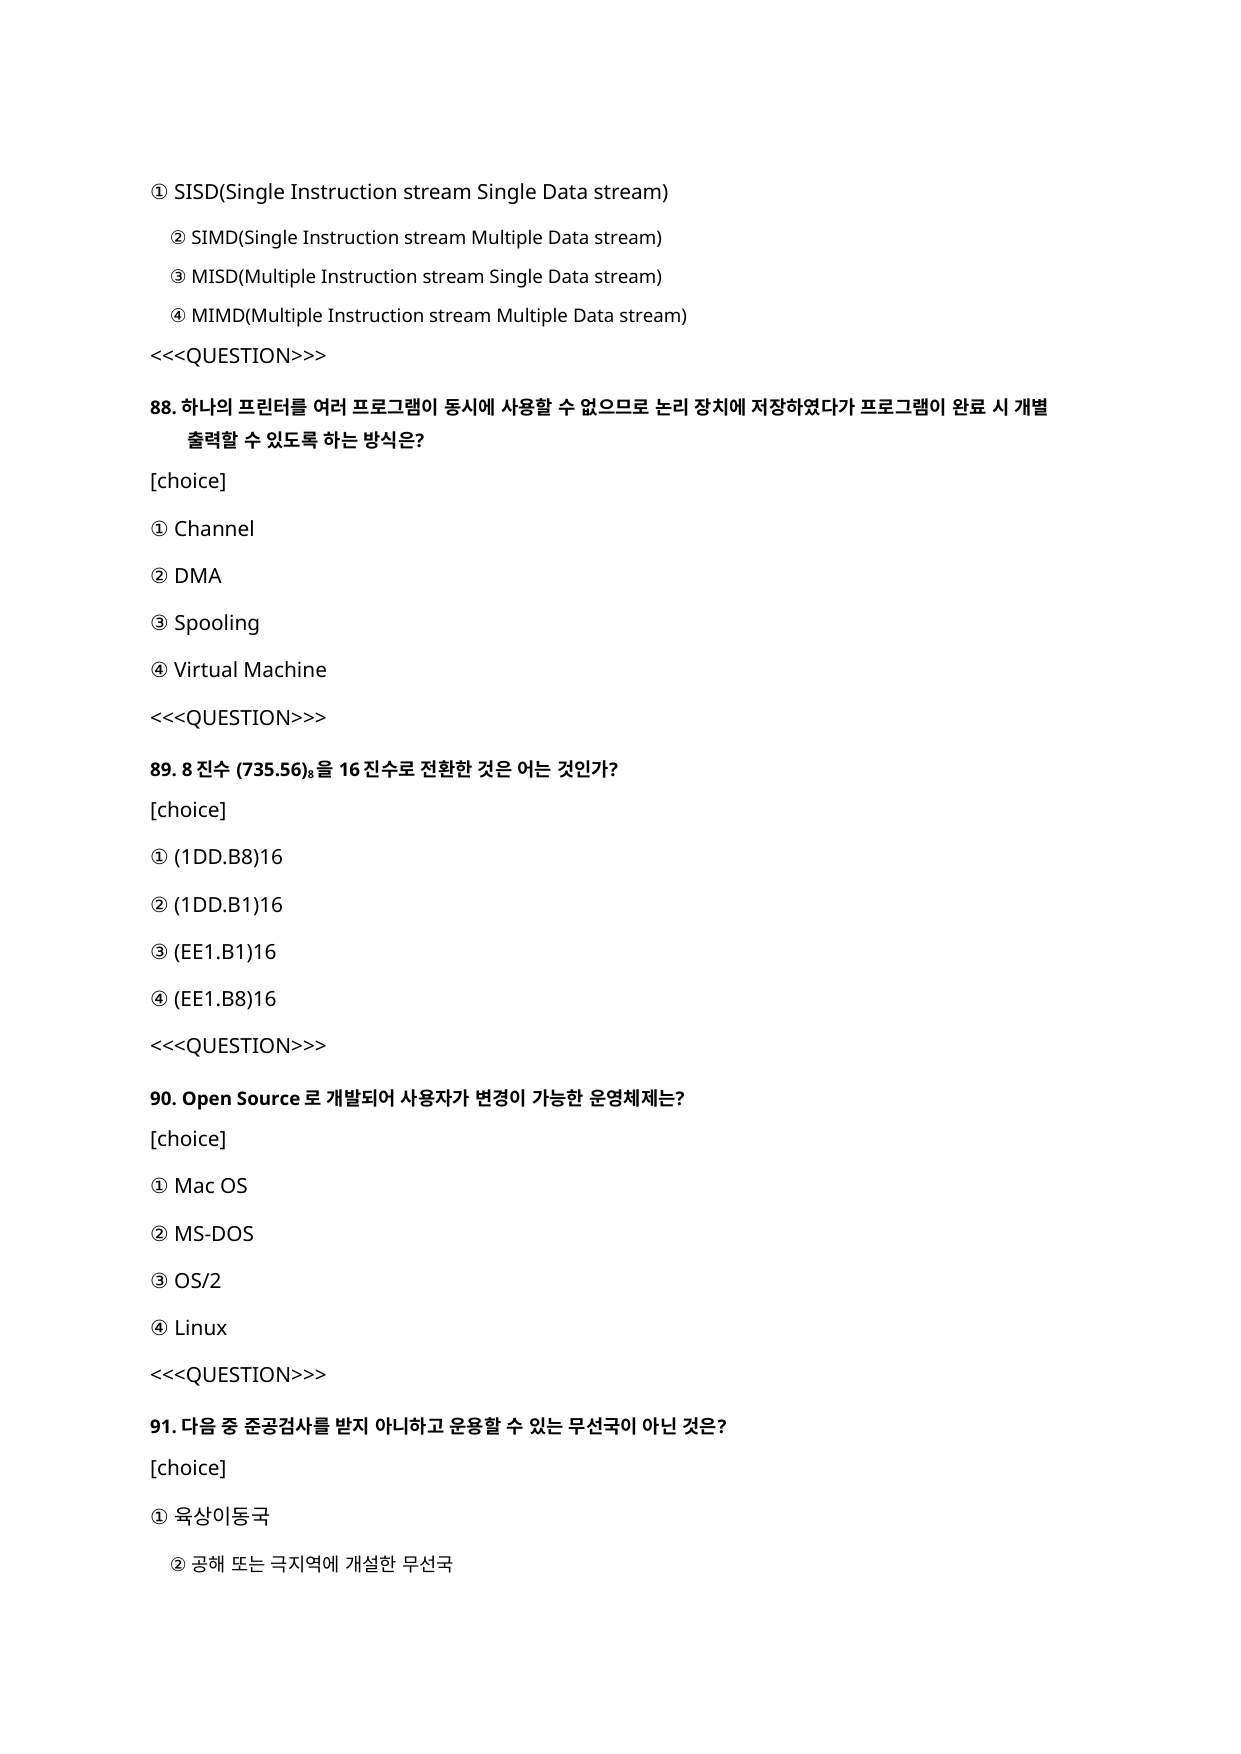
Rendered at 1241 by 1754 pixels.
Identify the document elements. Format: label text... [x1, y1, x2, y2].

text ② MS-DOS [150, 1219, 1090, 1247]
text ① (1DD.B8)16 [150, 842, 1090, 871]
text ④ (EE1.B8)16 [150, 984, 1090, 1013]
text 91. 다음 중 준공검사를 받지 아니하고 운용할 수 있는 무선국이 아닌 것은? [150, 1412, 1090, 1439]
text ③ (EE1.B1)16 [150, 937, 1090, 966]
text ① Channel [150, 514, 1090, 542]
text ① 육상이동국 [150, 1500, 1090, 1531]
text ② 공해 또는 극지역에 개설한 무선국 [150, 1549, 1090, 1577]
text [choice] [150, 1453, 1090, 1481]
text ② (1DD.B1)16 [150, 890, 1090, 918]
text ④ Virtual Machine [150, 656, 1090, 684]
text ③ Spooling [150, 608, 1090, 637]
text ④ Linux [150, 1313, 1090, 1342]
text [choice] [150, 1124, 1090, 1152]
text 90. Open Source로 개발되어 사용자가 변경이 가능한 운영체제는? [150, 1083, 1090, 1110]
text ③ MISD(Multiple Instruction stream Single Data stream) [150, 263, 1090, 289]
text 89. 8진수 (735.56)8을 16진수로 전환한 것은 어는 것인가? [150, 754, 1090, 781]
text <<<QUESTION>>> [150, 341, 1090, 370]
text <<<QUESTION>>> [150, 1361, 1090, 1389]
text <<<QUESTION>>> [150, 703, 1090, 731]
text <<<QUESTION>>> [150, 1032, 1090, 1060]
text ④ MIMD(Multiple Instruction stream Multiple Data stream) [150, 302, 1090, 328]
text ② SIMD(Single Instruction stream Multiple Data stream) [150, 224, 1090, 250]
text ③ OS/2 [150, 1266, 1090, 1294]
text ① Mac OS [150, 1171, 1090, 1200]
text ② DMA [150, 561, 1090, 589]
text 88. 하나의 프린터를 여러 프로그램이 동시에 사용할 수 없으므로 논리 장치에 저장하였다가 프로그램이 완료 시 개별 출력할 수 있도록 하는 방식은? [150, 393, 1090, 453]
text [choice] [150, 795, 1090, 824]
text [choice] [150, 466, 1090, 495]
text ① SISD(Single Instruction stream Single Data stream) [150, 177, 1090, 206]
